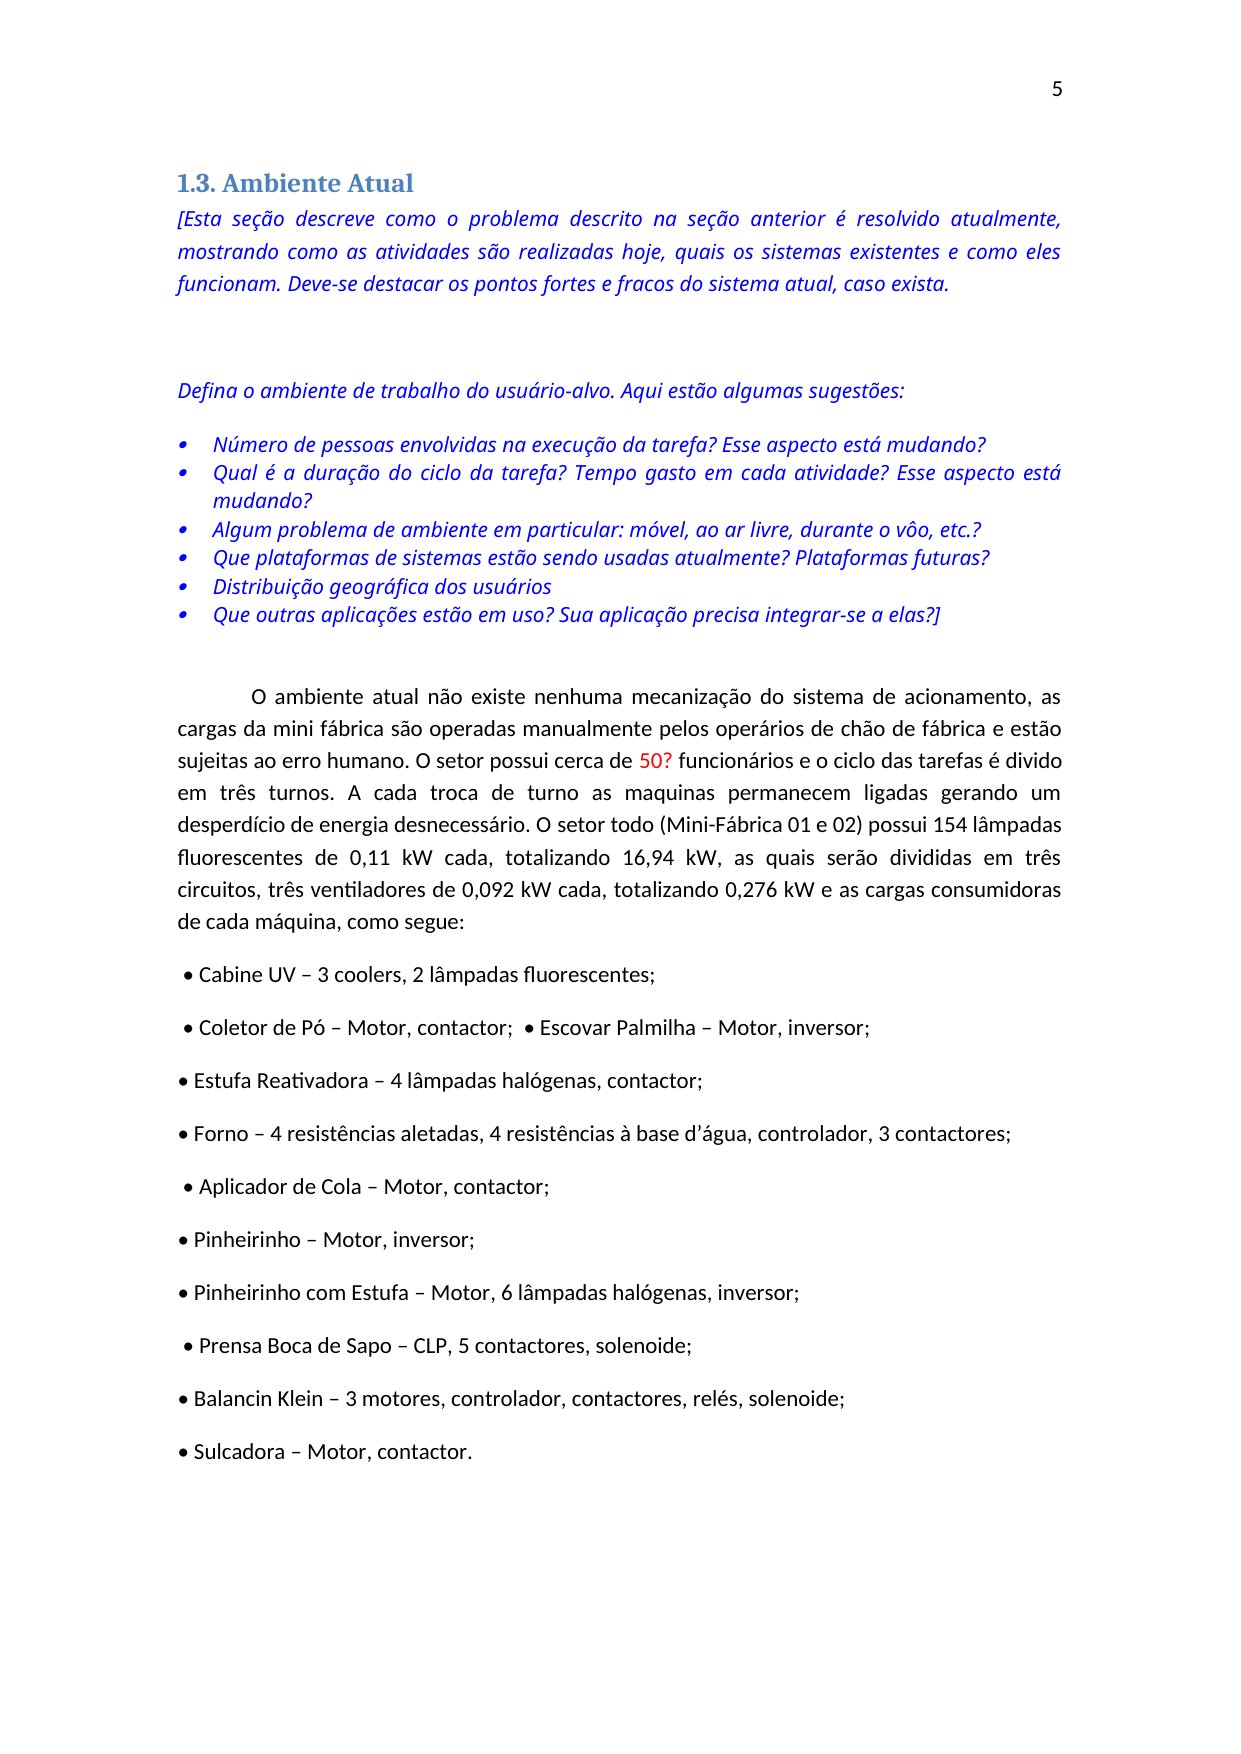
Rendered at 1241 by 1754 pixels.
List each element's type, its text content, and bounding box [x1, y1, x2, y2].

text • Pinheirinho – Motor, inversor; [177, 1225, 1063, 1253]
list Distribuição geográfica dos usuários [177, 572, 1063, 600]
text • Forno – 4 resistências aletadas, 4 resistências à base d’água, controlador, 3 contactores; [177, 1119, 1063, 1147]
text O ambiente atual não existe nenhuma mecanização do sistema de acionamento, as cargas da mini fábrica são operadas manualmente pelos operários de chão de fábrica e estão sujeitas ao erro humano. O setor possui cerca de 50? funcionários e o ciclo das tarefas é divido em três turnos. A cada troca de turno as maquinas permanecem ligadas gerando um desperdício de energia desnecessário. O setor todo (Mini-Fábrica 01 e 02) possui 154 lâmpadas fluorescentes de 0,11 kW cada, totalizando 16,94 kW, as quais serão divididas em três circuitos, três ventiladores de 0,092 kW cada, totalizando 0,276 kW e as cargas consumidoras de cada máquina, como segue: [177, 682, 1063, 935]
list Número de pessoas envolvidas na execução da tarefa? Esse aspecto está mudando? [177, 430, 1063, 458]
subtitle 1.3. Ambiente Atual [177, 168, 1063, 199]
list Que outras aplicações estão em uso? Sua aplicação precisa integrar-se a elas?] [177, 600, 1063, 629]
text • Cabine UV – 3 coolers, 2 lâmpadas fluorescentes; [177, 960, 1063, 988]
text • Coletor de Pó – Motor, contactor; • Escovar Palmilha – Motor, inversor; [177, 1013, 1063, 1041]
text • Estufa Reativadora – 4 lâmpadas halógenas, contactor; [177, 1066, 1063, 1094]
list Qual é a duração do ciclo da tarefa? Tempo gasto em cada atividade? Esse aspecto está mudando? [177, 458, 1063, 515]
text • Sulcadora – Motor, contactor. [177, 1437, 1063, 1465]
text • Pinheirinho com Estufa – Motor, 6 lâmpadas halógenas, inversor; [177, 1278, 1063, 1306]
text • Balancin Klein – 3 motores, controlador, contactores, relés, solenoide; [177, 1384, 1063, 1412]
text • Prensa Boca de Sapo – CLP, 5 contactores, solenoide; [177, 1331, 1063, 1359]
text [Esta seção descreve como o problema descrito na seção anterior é resolvido atualmente, mostrando como as atividades são realizadas hoje, quais os sistemas existentes e como eles funcionam. Deve-se destacar os pontos fortes e fracos do sistema atual, caso exista. [177, 204, 1063, 298]
text • Aplicador de Cola – Motor, contactor; [177, 1172, 1063, 1200]
list Algum problema de ambiente em particular: móvel, ao ar livre, durante o vôo, etc.? [177, 515, 1063, 543]
text Defina o ambiente de trabalho do usuário-alvo. Aqui estão algumas sugestões: [177, 376, 1063, 405]
list Que plataformas de sistemas estão sendo usadas atualmente? Plataformas futuras? [177, 543, 1063, 572]
